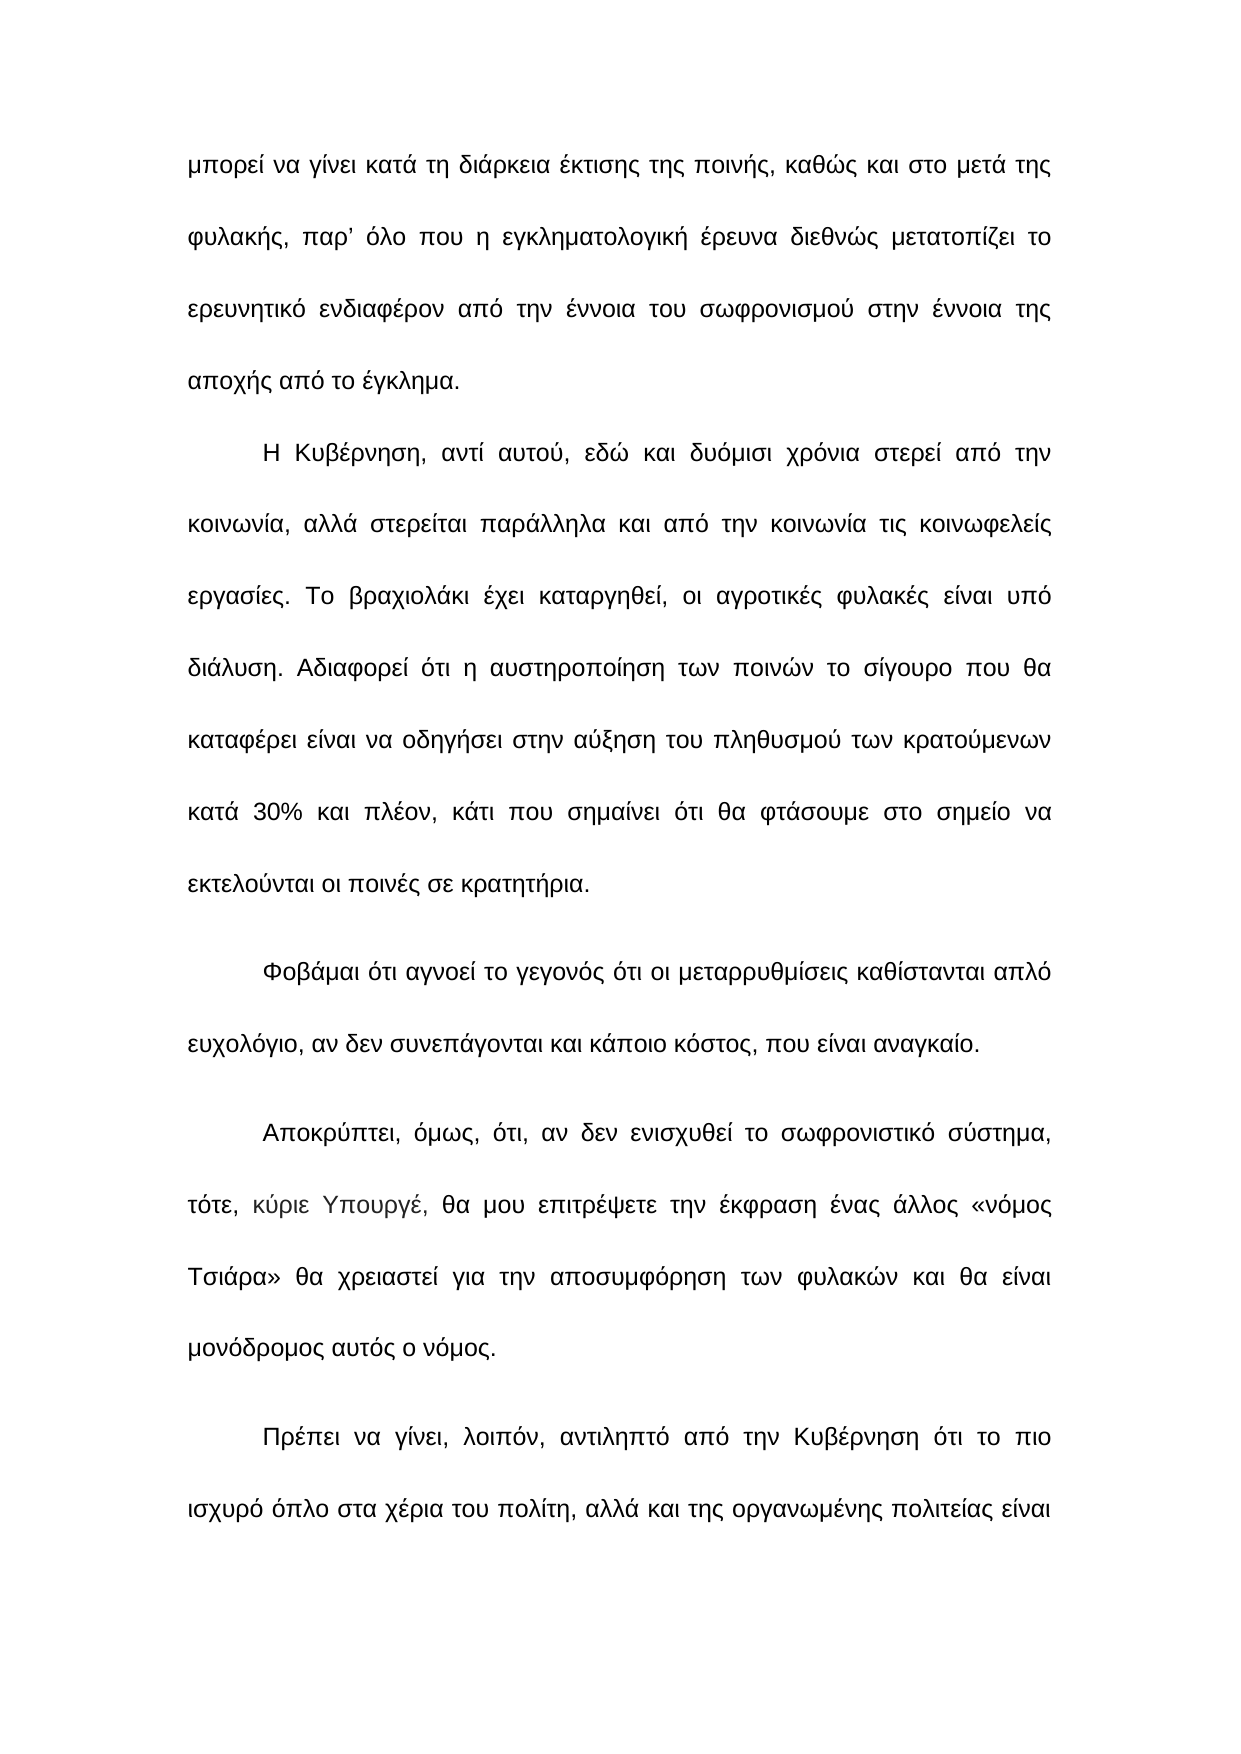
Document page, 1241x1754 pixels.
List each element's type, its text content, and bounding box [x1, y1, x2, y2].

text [187, 1422, 1053, 1522]
text Η Κυβέρνηση, αντί αυτού, εδώ και δυόμισι χρόνια στερεί από την κοινωνία, αλλά στερείται παράλληλα και από την κοινωνία τις κοινωφελείς εργασίες. Το βραχιολάκι έχει καταργηθεί, οι αγροτικές φυλακές είναι υπό διάλυση. Αδιαφορεί ότι η αυστηροποίηση των ποινών το σίγουρο που θα καταφέρει είναι να οδηγήσει στην αύξηση του πληθυσμού των κρατούμενων κατά 30% και πλέον, κάτι που σημαίνει ότι θα φτάσουμε στο σημείο να εκτελούνται οι ποινές σε κρατητήρια. [187, 437, 1053, 897]
text Φοβάμαι ότι αγνοεί το γεγονός ότι οι μεταρρυθμίσεις καθίστανται απλό ευχολόγιο, αν δεν συνεπάγονται και κάποιο κόστος, που είναι αναγκαίο. [187, 957, 1053, 1058]
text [187, 150, 1053, 394]
text Αποκρύπτει, όμως, ότι, αν δεν ενισχυθεί το σωφρονιστικό σύστημα, τότε, κύριε Υπουργέ, θα μου επιτρέψετε την έκφραση ένας άλλος «νόμος Τσιάρα» θα χρειαστεί για την αποσυμφόρηση των φυλακών και θα είναι μονόδρομος αυτός ο νόμος. [187, 1118, 1053, 1362]
